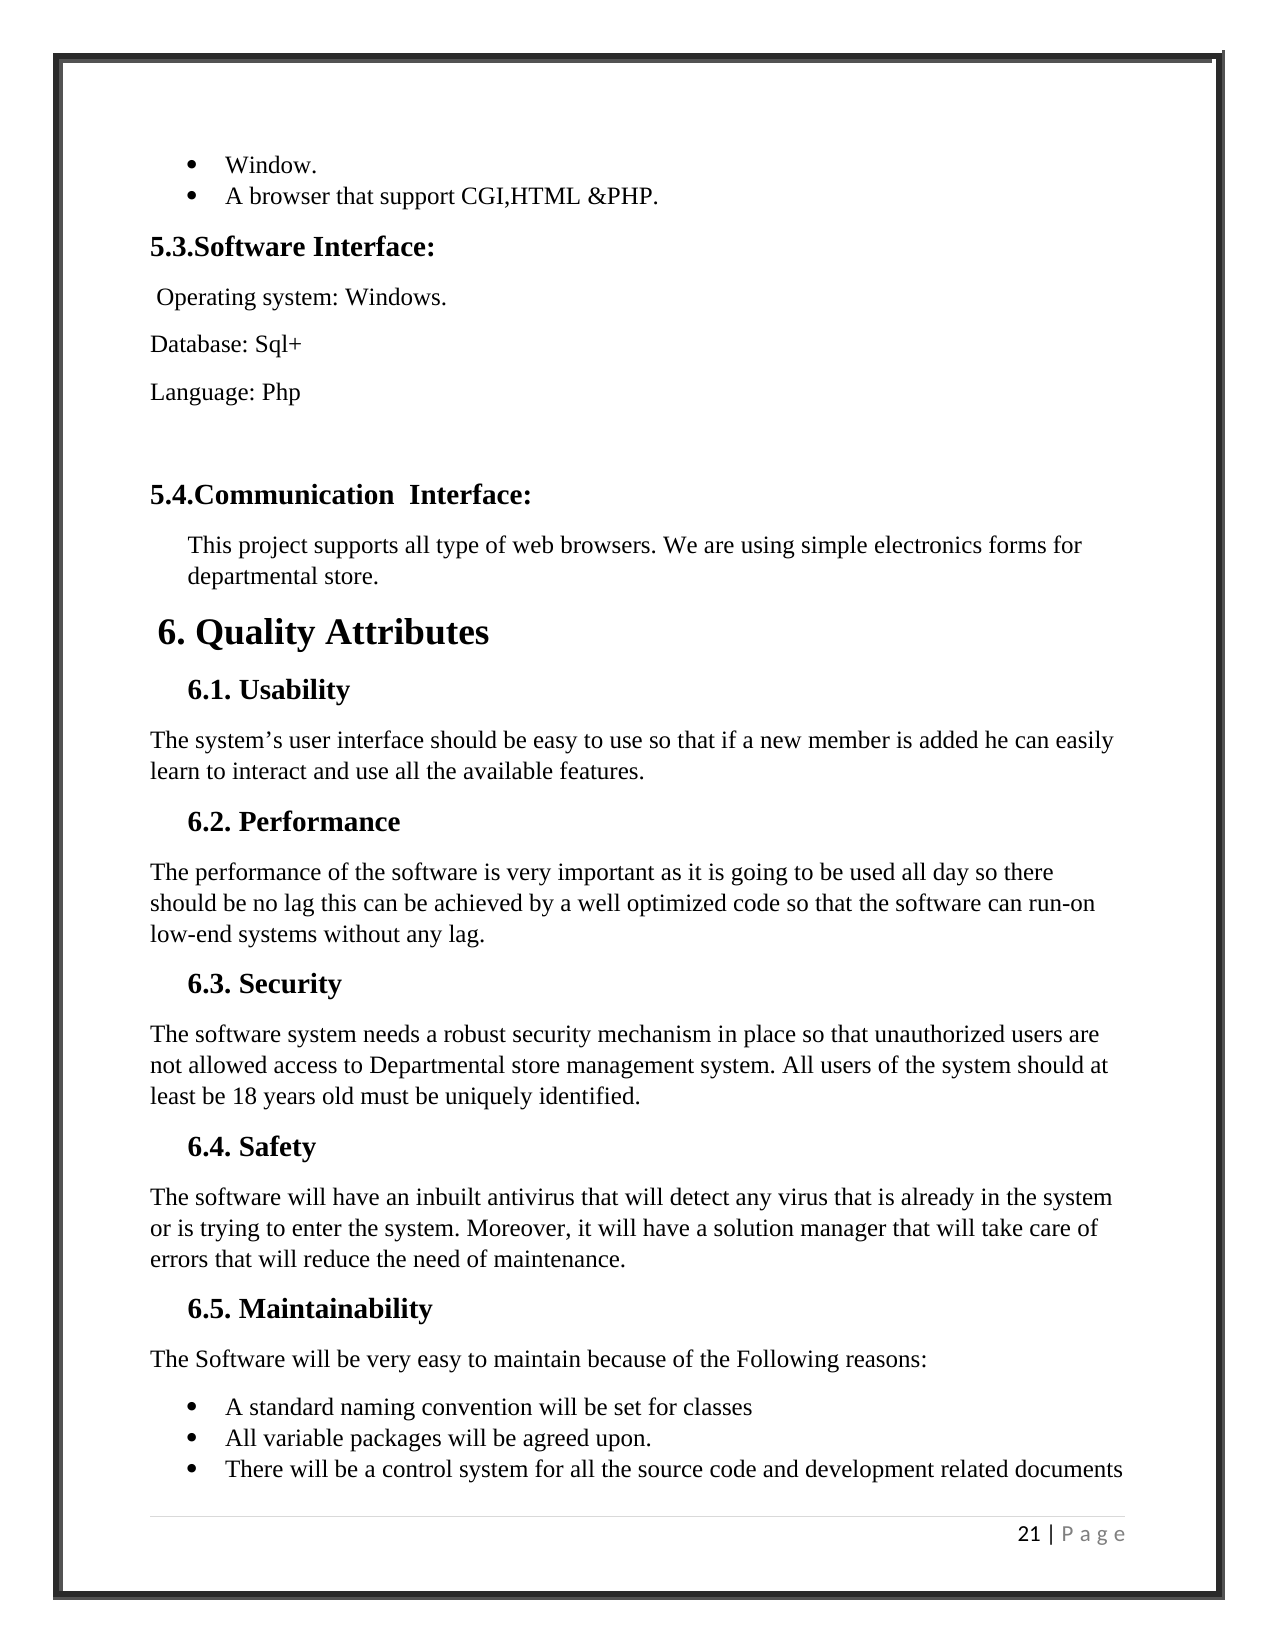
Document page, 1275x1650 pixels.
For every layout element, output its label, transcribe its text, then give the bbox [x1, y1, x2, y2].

text 6.4. Safety [150, 1129, 1125, 1163]
text 6.1. Usability [150, 672, 1125, 706]
text Operating system: Windows. [150, 282, 1125, 310]
text 5.4.Communication Interface: [150, 477, 1125, 511]
text 6. Quality Attributes [150, 609, 1125, 652]
list A browser that support CGI,HTML &PHP. [187, 181, 1125, 210]
text Language: Php [150, 377, 1125, 406]
text The software will have an inbuilt antivirus that will detect any virus that is already in the system or is trying to enter the system. Moreover, it will have a solution manager that will take care of errors that will reduce the need of maintenance. [150, 1182, 1125, 1273]
list A standard naming convention will be set for classes [187, 1392, 1125, 1421]
text 6.5. Maintainability [150, 1292, 1125, 1325]
text The software system needs a robust security mechanism in place so that unauthorized users are not allowed access to Departmental store management system. All users of the system should at least be 18 years old must be uniquely identified. [150, 1019, 1125, 1110]
text 5.3.Software Interface: [150, 229, 1125, 262]
text Database: Sql+ [150, 329, 1125, 358]
text The system’s user interface should be easy to use so that if a new member is added he can easily learn to interact and use all the available features. [150, 725, 1125, 785]
list There will be a control system for all the source code and development related documents [187, 1454, 1125, 1483]
list All variable packages will be agreed upon. [187, 1423, 1125, 1452]
list Window. [187, 150, 1125, 179]
text The performance of the software is very important as it is going to be used all day so there should be no lag this can be achieved by a well optimized code so that the software can run-on low-end systems without any lag. [150, 857, 1125, 947]
text 6.2. Performance [150, 804, 1125, 837]
text 6.3. Security [150, 966, 1125, 1000]
text This project supports all type of web browsers. We are using simple electronics forms for departmental store. [187, 530, 1125, 590]
text The Software will be very easy to maintain because of the Following reasons: [150, 1344, 1125, 1373]
